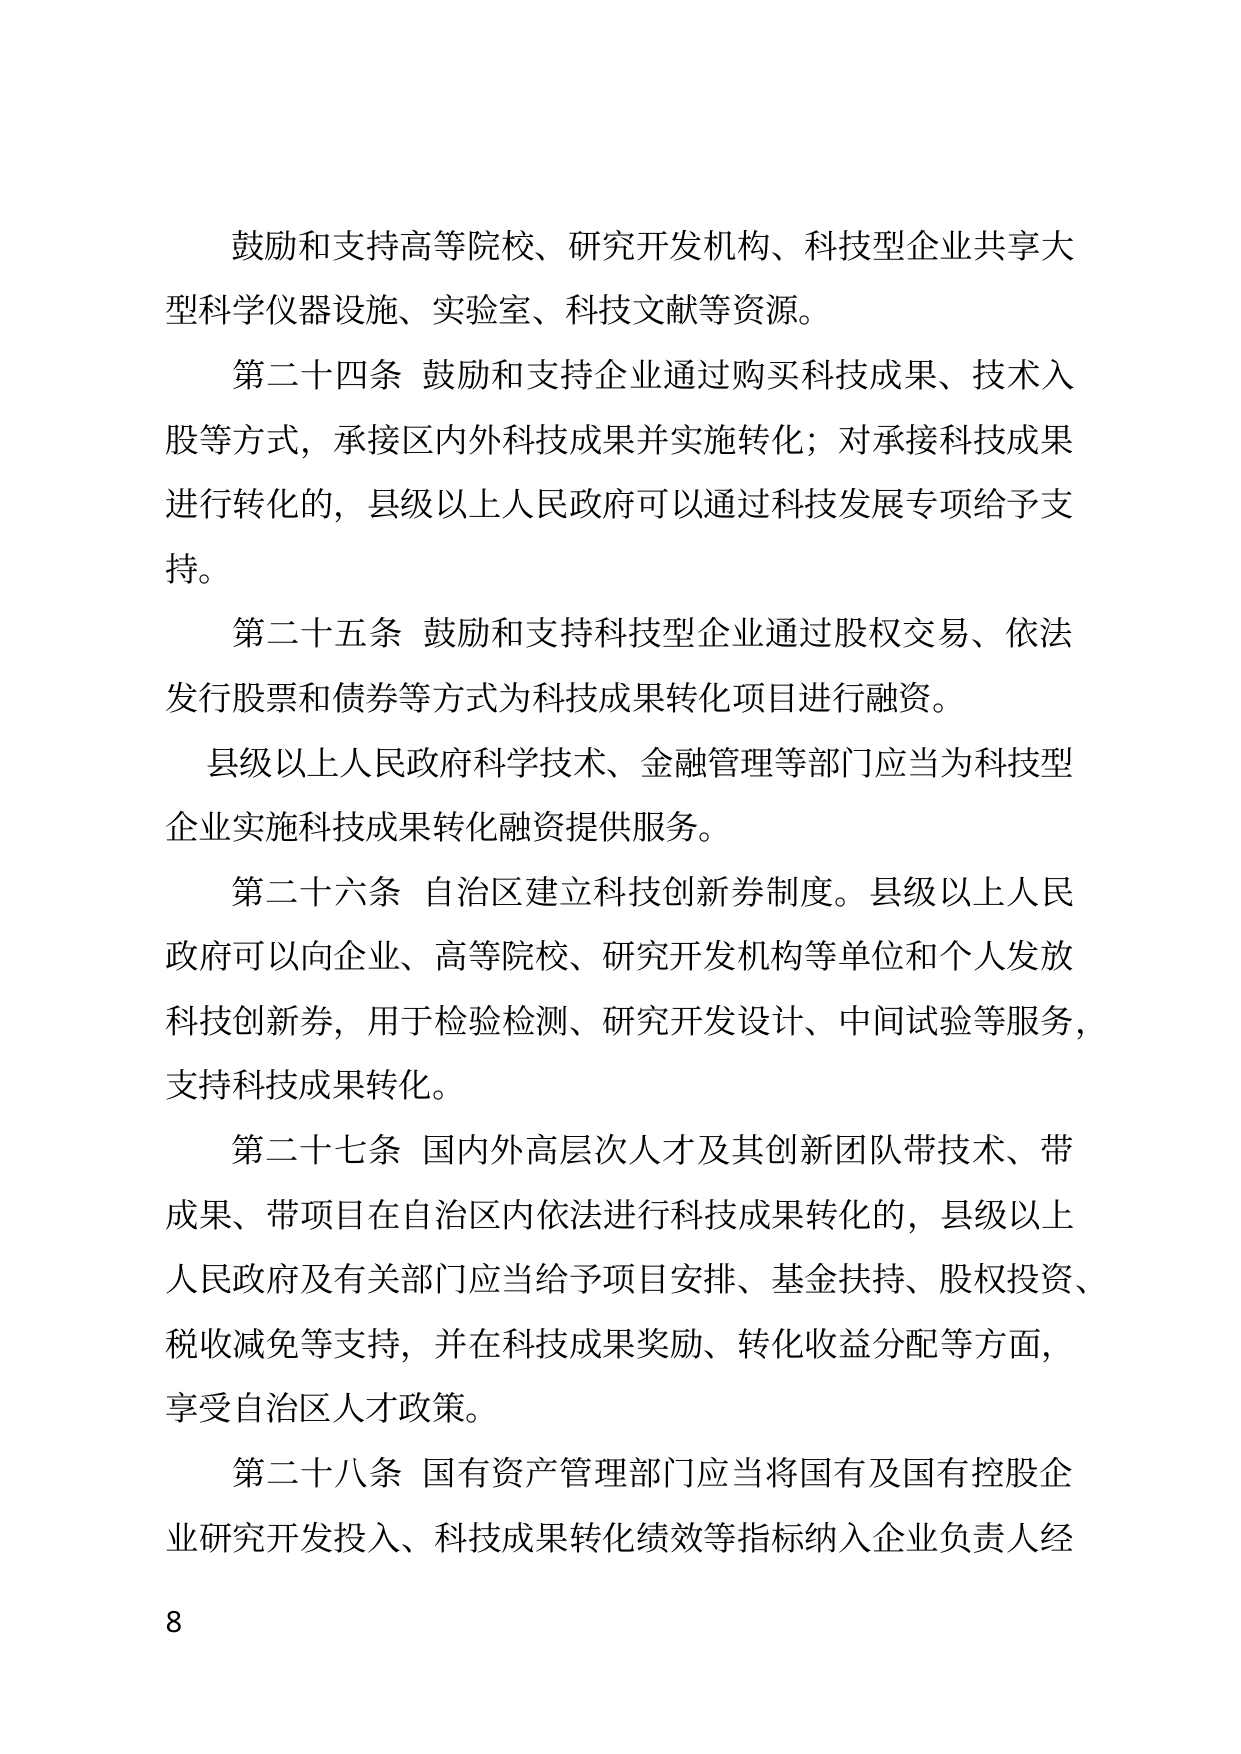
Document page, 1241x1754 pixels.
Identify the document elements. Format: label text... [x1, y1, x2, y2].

text 第二十五条 鼓励和支持科技型企业通过股权交易、依法发行股票和债券等方式为科技成果转化项目进行融资。 [165, 594, 1075, 723]
text 第二十四条 鼓励和支持企业通过购买科技成果、技术入股等方式，承接区内外科技成果并实施转化；对承接科技成果进行转化的，县级以上人民政府可以通过科技发展专项给予支持。 [165, 336, 1075, 594]
text 县级以上人民政府科学技术、金融管理等部门应当为科技型企业实施科技成果转化融资提供服务。 [165, 723, 1075, 852]
text 第二十六条 自治区建立科技创新券制度。县级以上人民政府可以向企业、高等院校、研究开发机构等单位和个人发放科技创新券，用于检验检测、研究开发设计、中间试验等服务，支持科技成果转化。 [165, 852, 1075, 1111]
text 第二十七条 国内外高层次人才及其创新团队带技术、带成果、带项目在自治区内依法进行科技成果转化的，县级以上人民政府及有关部门应当给予项目安排、基金扶持、股权投资、税收减免等支持，并在科技成果奖励、转化收益分配等方面，享受自治区人才政策。 [165, 1111, 1075, 1434]
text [165, 1434, 1075, 1563]
text 鼓励和支持高等院校、研究开发机构、科技型企业共享大型科学仪器设施、实验室、科技文献等资源。 [165, 207, 1075, 336]
